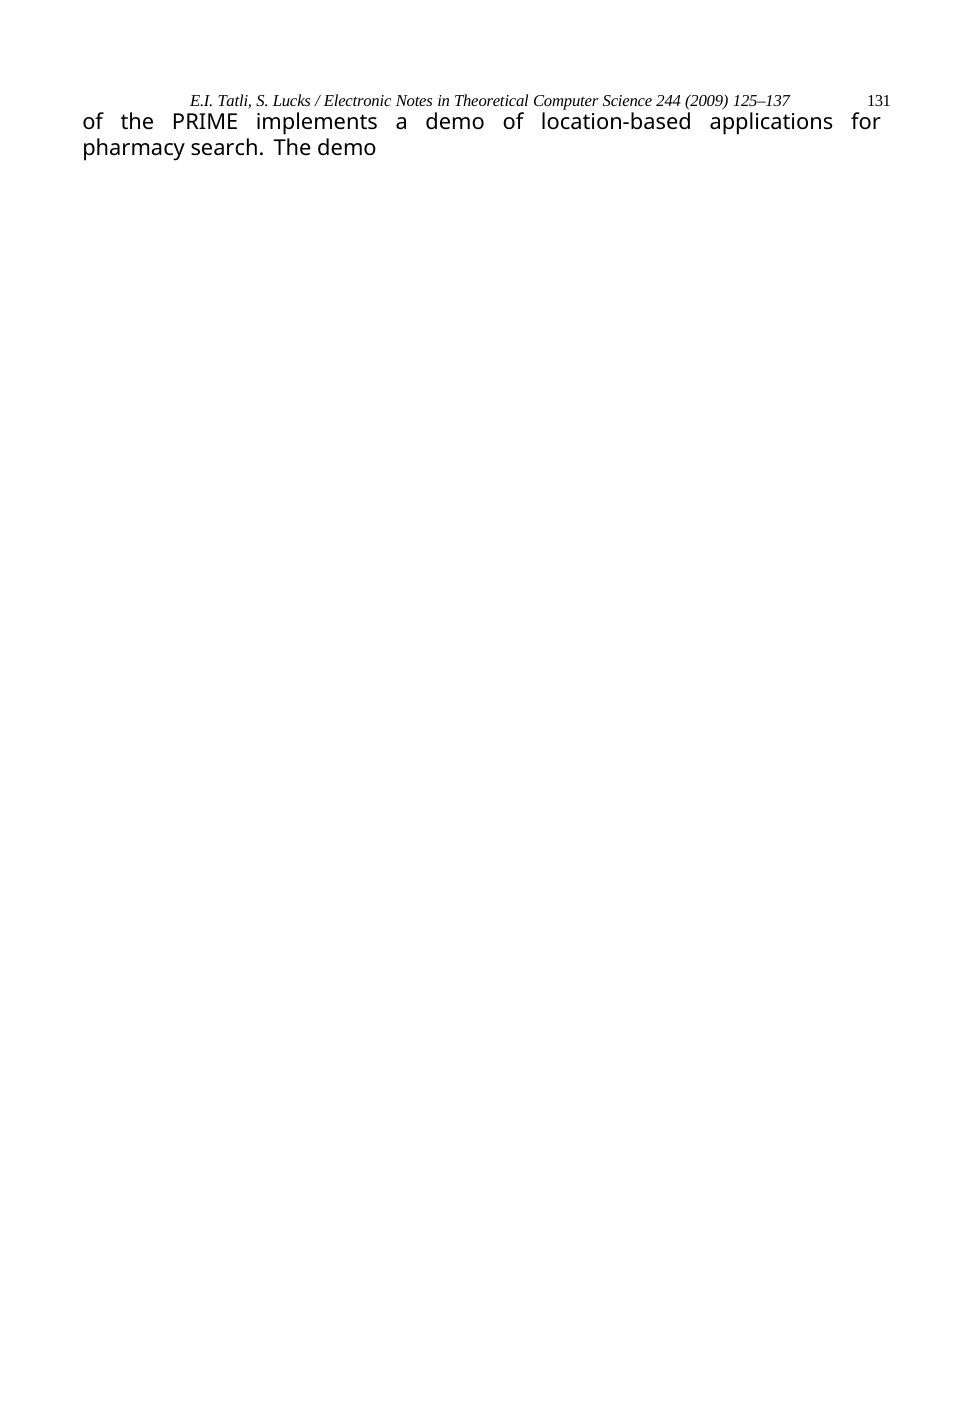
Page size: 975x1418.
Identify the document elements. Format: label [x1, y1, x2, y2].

text [82, 108, 881, 162]
